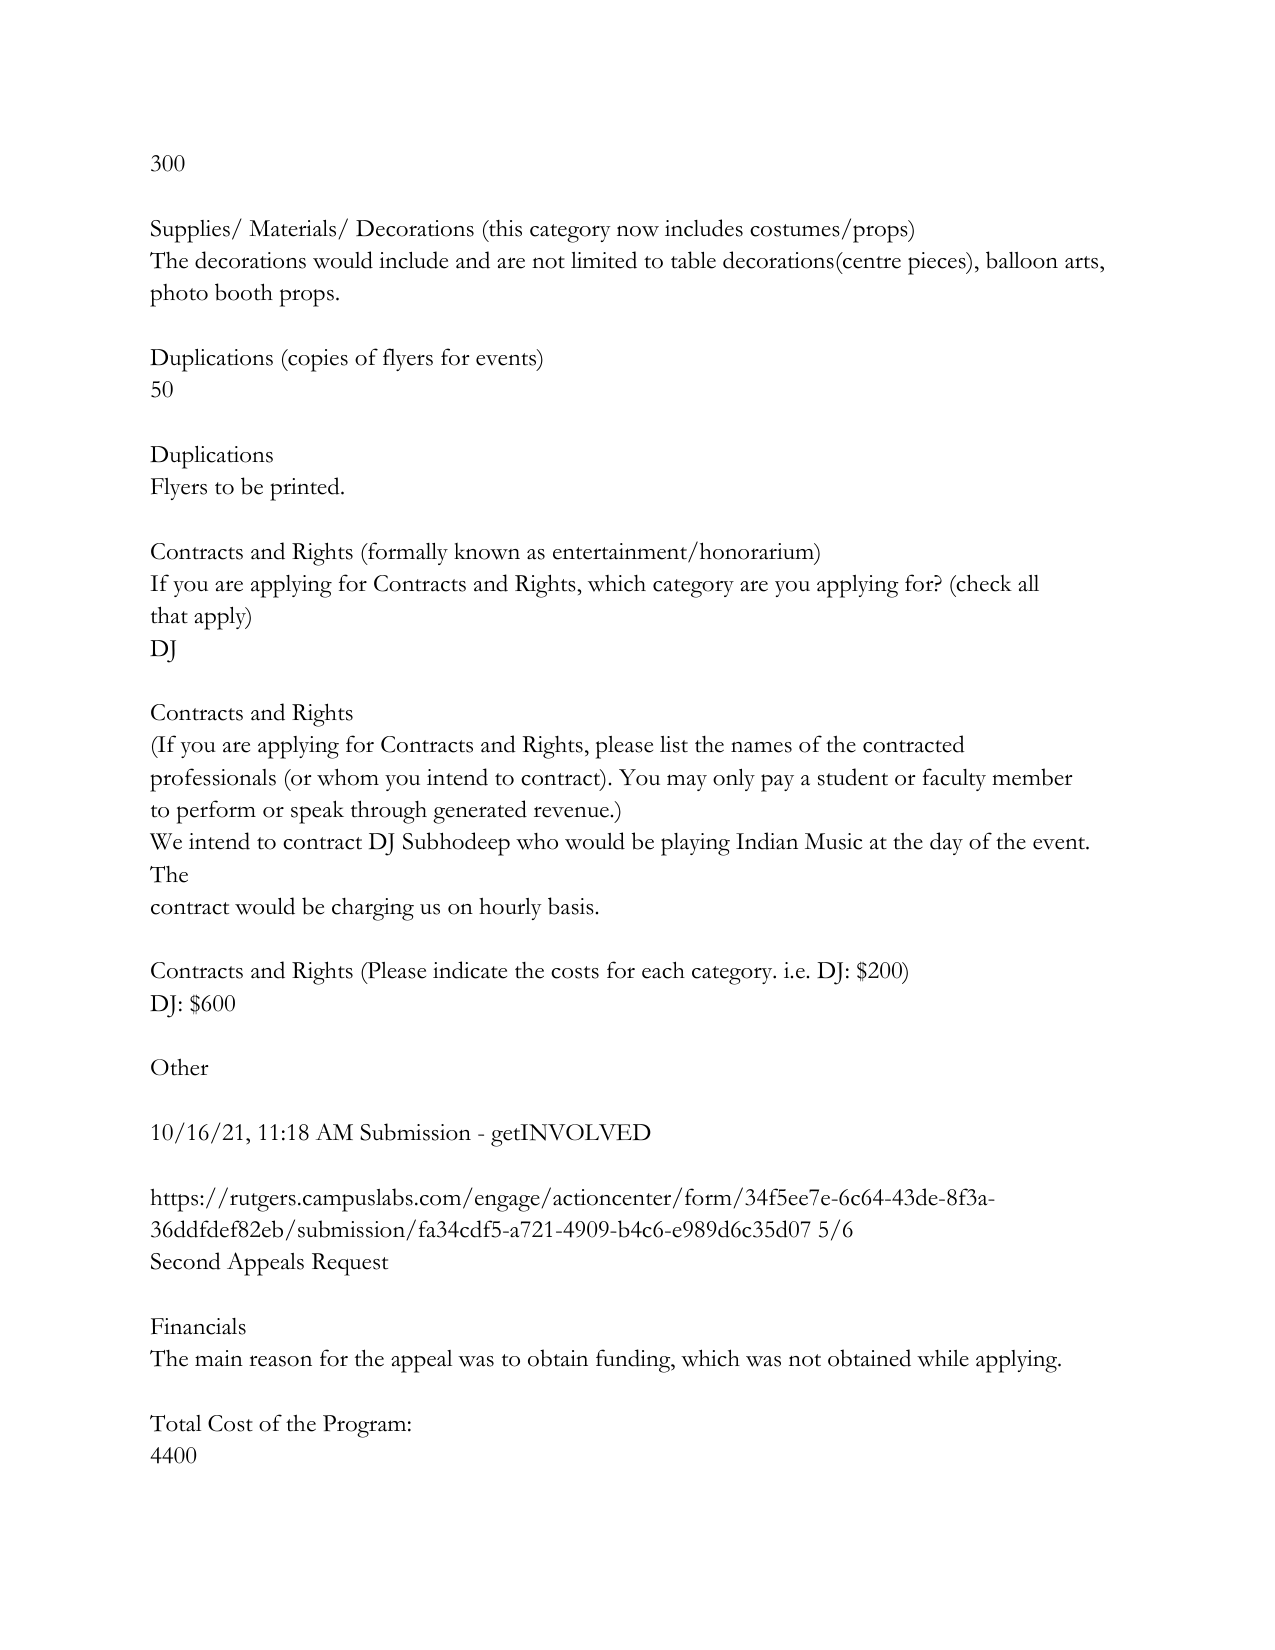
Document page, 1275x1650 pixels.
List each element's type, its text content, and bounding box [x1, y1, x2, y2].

text that apply) [150, 602, 1125, 630]
text Duplications (copies of flyers for events) [150, 344, 1125, 372]
text Supplies/ Materials/ Decorations (this category now includes costumes/props) [150, 214, 1125, 243]
text 4400 [150, 1442, 1125, 1470]
text professionals (or whom you intend to contract). You may only pay a student or faculty member [150, 763, 1125, 792]
text photo booth props. [150, 279, 1125, 307]
text Contracts and Rights (formally known as entertainment/honorarium) [150, 537, 1125, 566]
text If you are applying for Contracts and Rights, which category are you applying for? (check all [150, 570, 1125, 598]
text Other [150, 1054, 1125, 1082]
text Second Appeals Request [150, 1248, 1125, 1276]
text Flyers to be printed. [150, 473, 1125, 501]
text 10/16/21, 11:18 AM Submission - getINVOLVED [150, 1119, 1125, 1147]
text https://rutgers.campuslabs.com/engage/actioncenter/form/34f5ee7e-6c64-43de-8f3a-36ddfdef82eb/submission/fa34cdf5-a721-4909-b4c6-e989d6c35d07 5/6 [150, 1183, 1125, 1244]
text (If you are applying for Contracts and Rights, please list the names of the contracted [150, 731, 1125, 759]
text Contracts and Rights [150, 699, 1125, 727]
text DJ [150, 634, 1125, 662]
text to perform or speak through generated revenue.) [150, 796, 1125, 824]
text 50 [150, 376, 1125, 404]
text Financials [150, 1312, 1125, 1341]
text The decorations would include and are not limited to table decorations(centre pieces), balloon arts, [150, 247, 1125, 275]
text Duplications [150, 441, 1125, 469]
text 300 [150, 150, 1125, 178]
text The main reason for the appeal was to obtain funding, which was not obtained while applying. [150, 1345, 1125, 1373]
text Total Cost of the Program: [150, 1409, 1125, 1437]
text contract would be charging us on hourly basis. [150, 893, 1125, 921]
text DJ: $600 [150, 989, 1125, 1018]
text Contracts and Rights (Please indicate the costs for each category. i.e. DJ: $200) [150, 957, 1125, 985]
text We intend to contract DJ Subhodeep who would be playing Indian Music at the day of the event. The [150, 828, 1125, 888]
